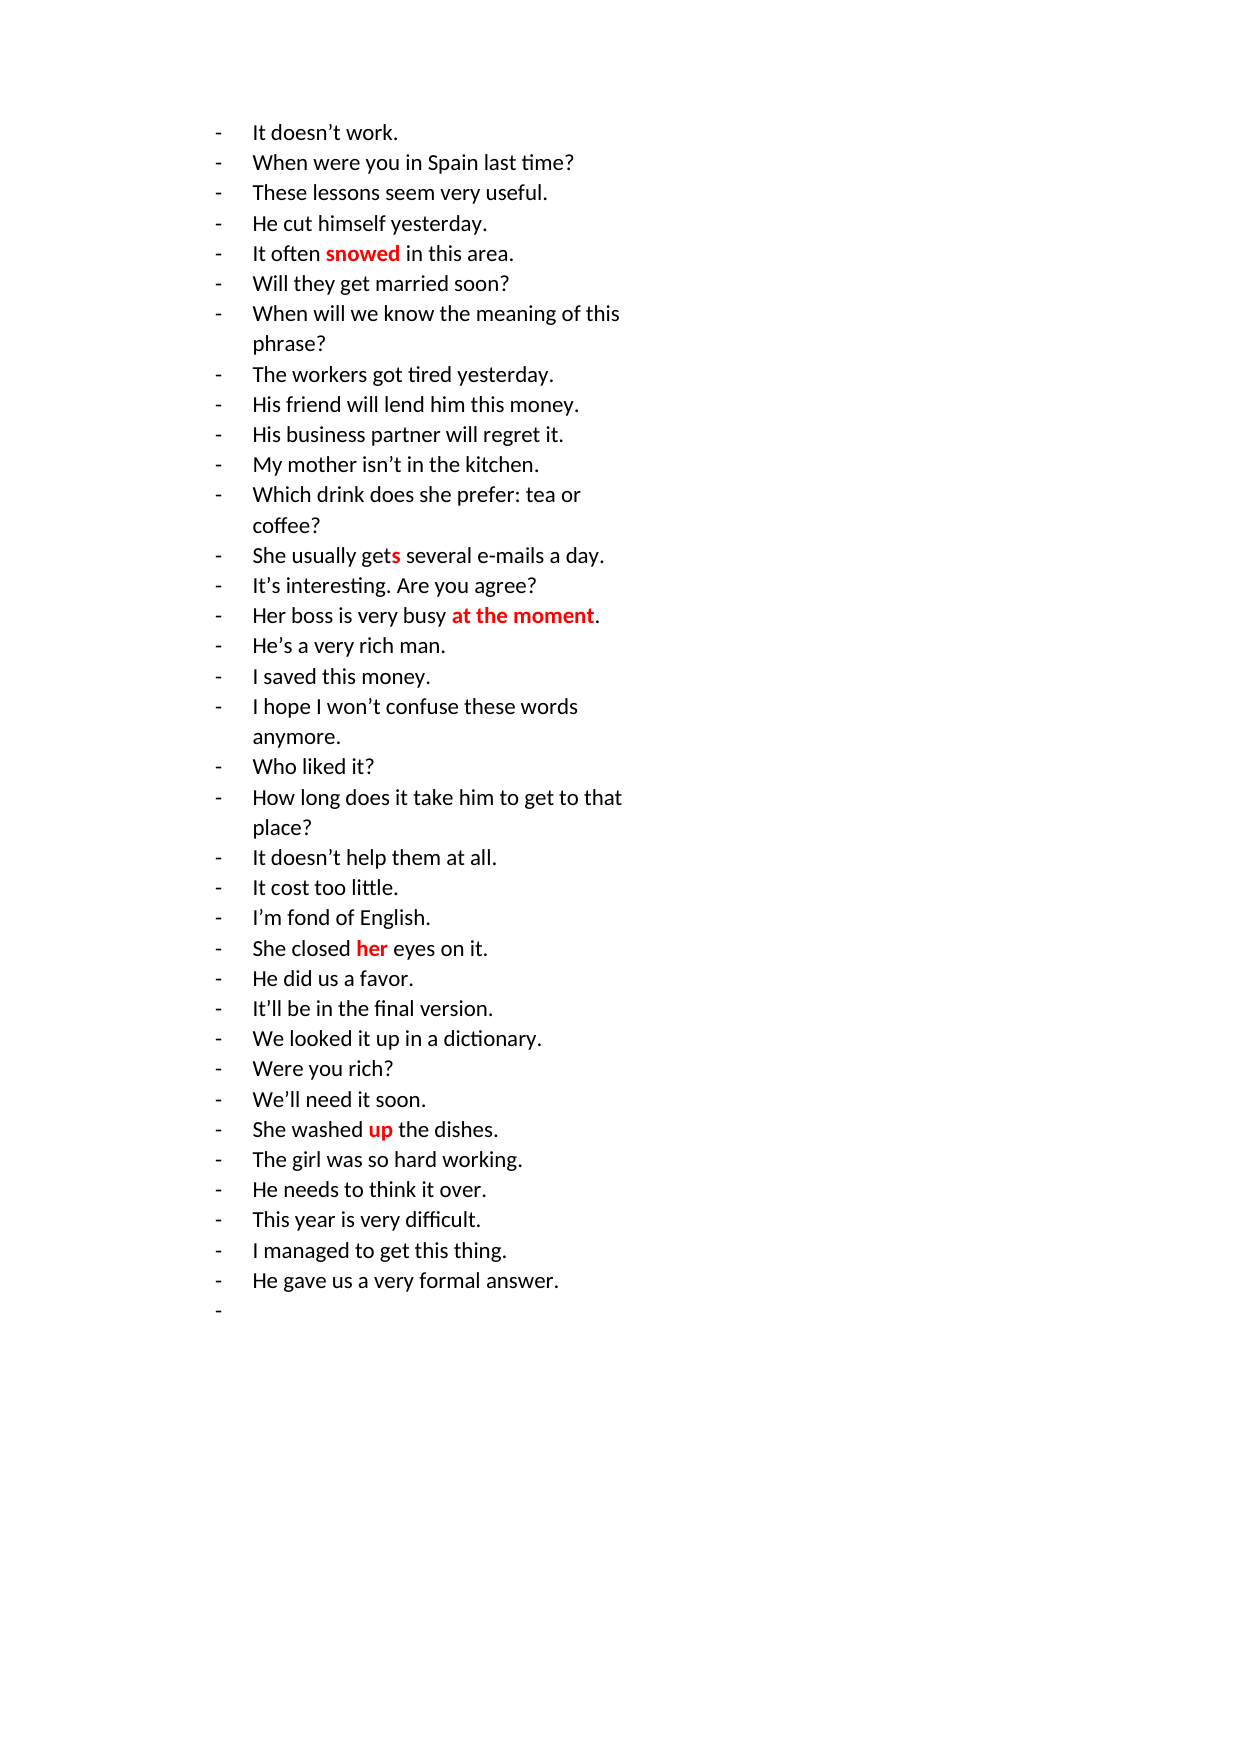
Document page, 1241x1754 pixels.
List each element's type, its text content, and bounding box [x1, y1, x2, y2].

list He needs to think it over. [215, 1175, 627, 1203]
list It doesn’t work. [215, 118, 627, 146]
list When were you in Spain last time? [215, 148, 627, 176]
list I’m fond of English. [215, 903, 627, 932]
list My mother isn’t in the kitchen. [215, 450, 627, 478]
list He’s a very rich man. [215, 632, 627, 660]
list The workers got tired yesterday. [215, 360, 627, 388]
list Which drink does she prefer: tea or coffee? [215, 481, 627, 539]
list I hope I won’t confuse these words anymore. [215, 692, 627, 750]
list Who liked it? [215, 752, 627, 781]
list Were you rich? [215, 1054, 627, 1083]
list These lessons seem very useful. [215, 178, 627, 207]
list She closed her eyes on it. [215, 934, 627, 962]
list She usually gets several e-mails a day. [215, 541, 627, 569]
list He cut himself yesterday. [215, 209, 627, 237]
list We looked it up in a dictionary. [215, 1024, 627, 1052]
list This year is very difficult. [215, 1206, 627, 1234]
list Her boss is very busy at the moment. [215, 601, 627, 629]
list He gave us a very formal answer. [215, 1266, 627, 1294]
list His friend will lend him this money. [215, 390, 627, 418]
list Will they get married soon? [215, 269, 627, 297]
list When will we know the meaning of this phrase? [215, 299, 627, 358]
list It’ll be in the final version. [215, 994, 627, 1022]
list We’ll need it soon. [215, 1085, 627, 1113]
list His business partner will regret it. [215, 420, 627, 448]
list It’s interesting. Are you agree? [215, 571, 627, 599]
list He did us a favor. [215, 964, 627, 992]
list It often snowed in this area. [215, 239, 627, 267]
list I managed to get this thing. [215, 1236, 627, 1264]
list I saved this money. [215, 662, 627, 690]
list It doesn’t help them at all. [215, 843, 627, 871]
list How long does it take him to get to that place? [215, 783, 627, 841]
list It cost too little. [215, 873, 627, 901]
list She washed up the dishes. [215, 1115, 627, 1143]
list The girl was so hard working. [215, 1145, 627, 1173]
